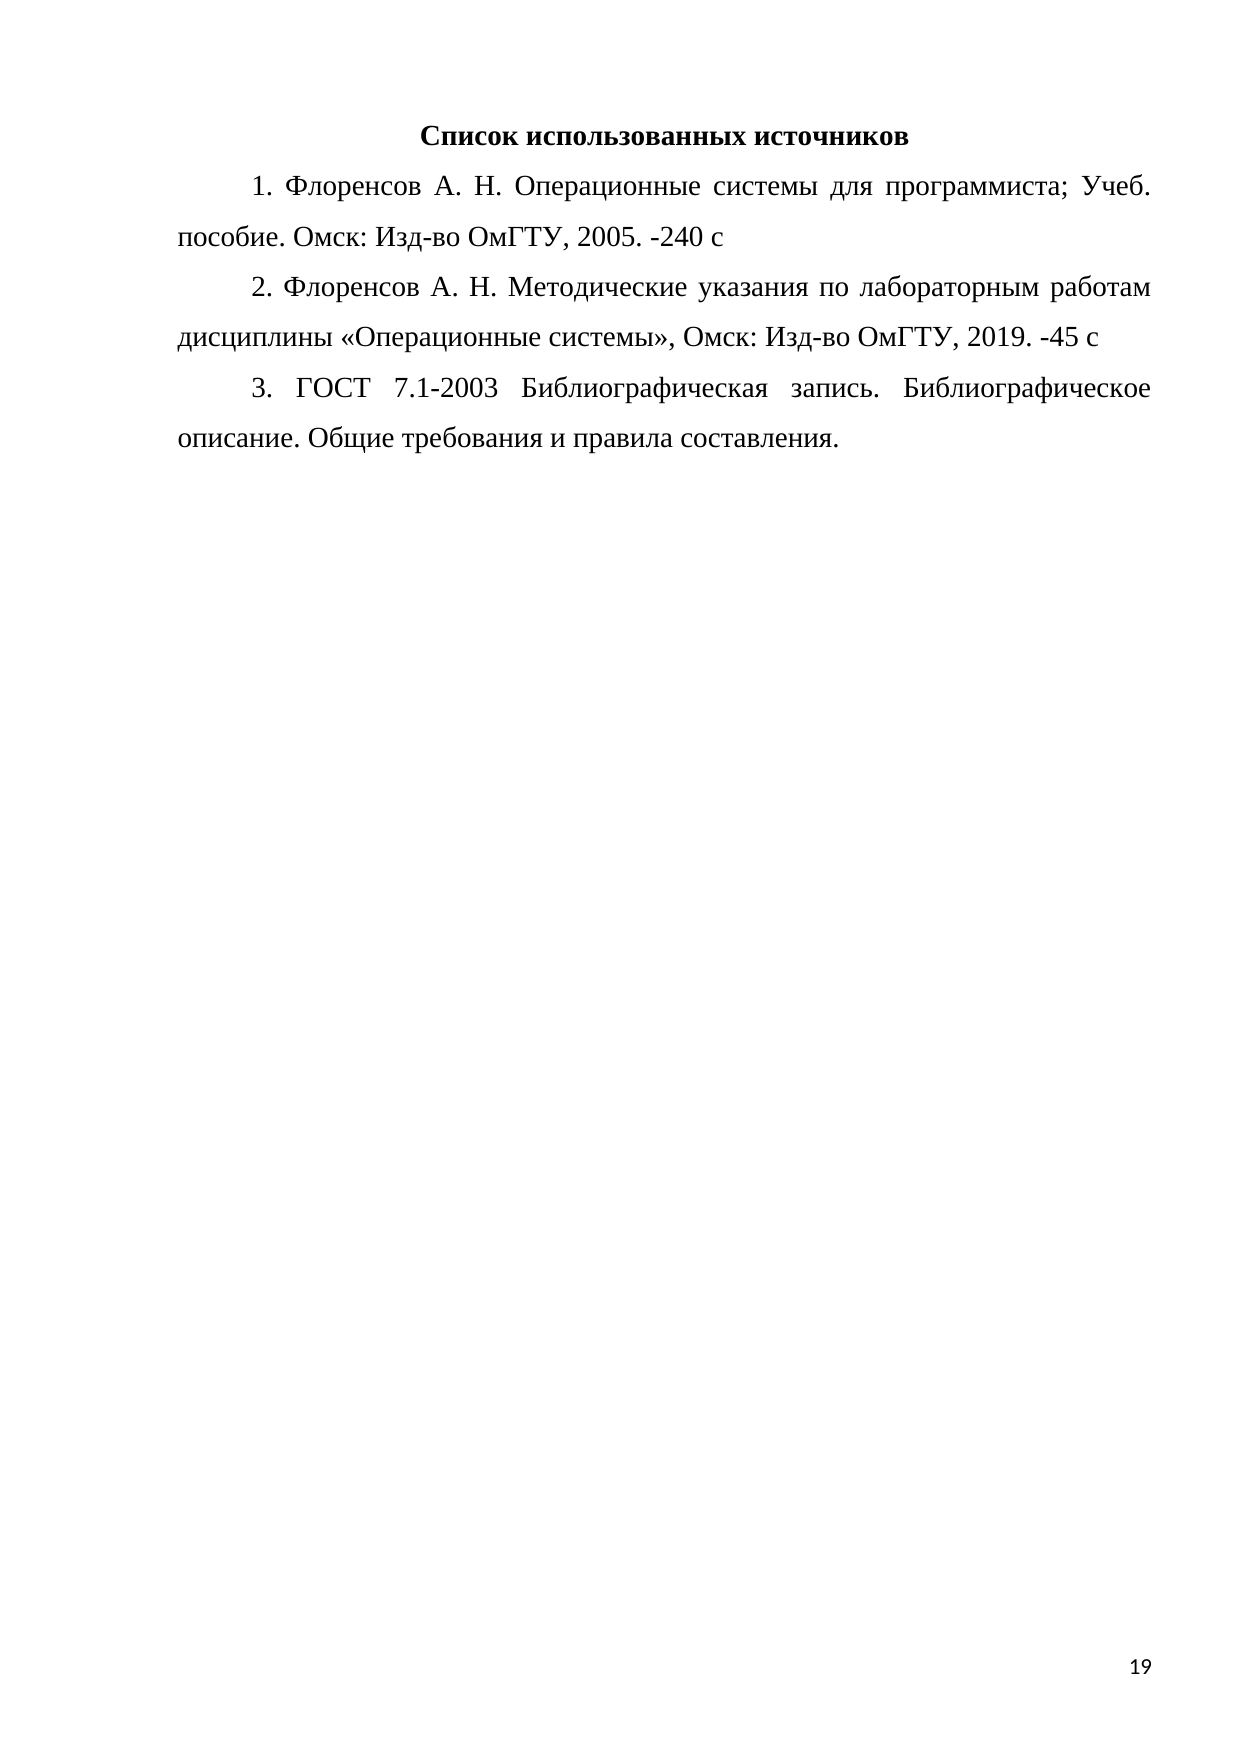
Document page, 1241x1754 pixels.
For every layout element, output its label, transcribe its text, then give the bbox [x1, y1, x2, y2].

text 2. Флоренсов А. Н. Методические указания по лабораторным работам дисциплины «Операционные системы», Омск: Изд-во ОмГТУ, 2019. -45 с [177, 269, 1152, 353]
text 1. Флоренсов А. Н. Операционные системы для программиста; Учеб. пособие. Омск: Изд-во ОмГТУ, 2005. -240 с [177, 168, 1152, 252]
subtitle Список использованных источников [177, 118, 1152, 152]
text 3. ГОСТ 7.1-2003 Библиографическая запись. Библиографическое описание. Общие требования и правила составления. [177, 370, 1152, 453]
